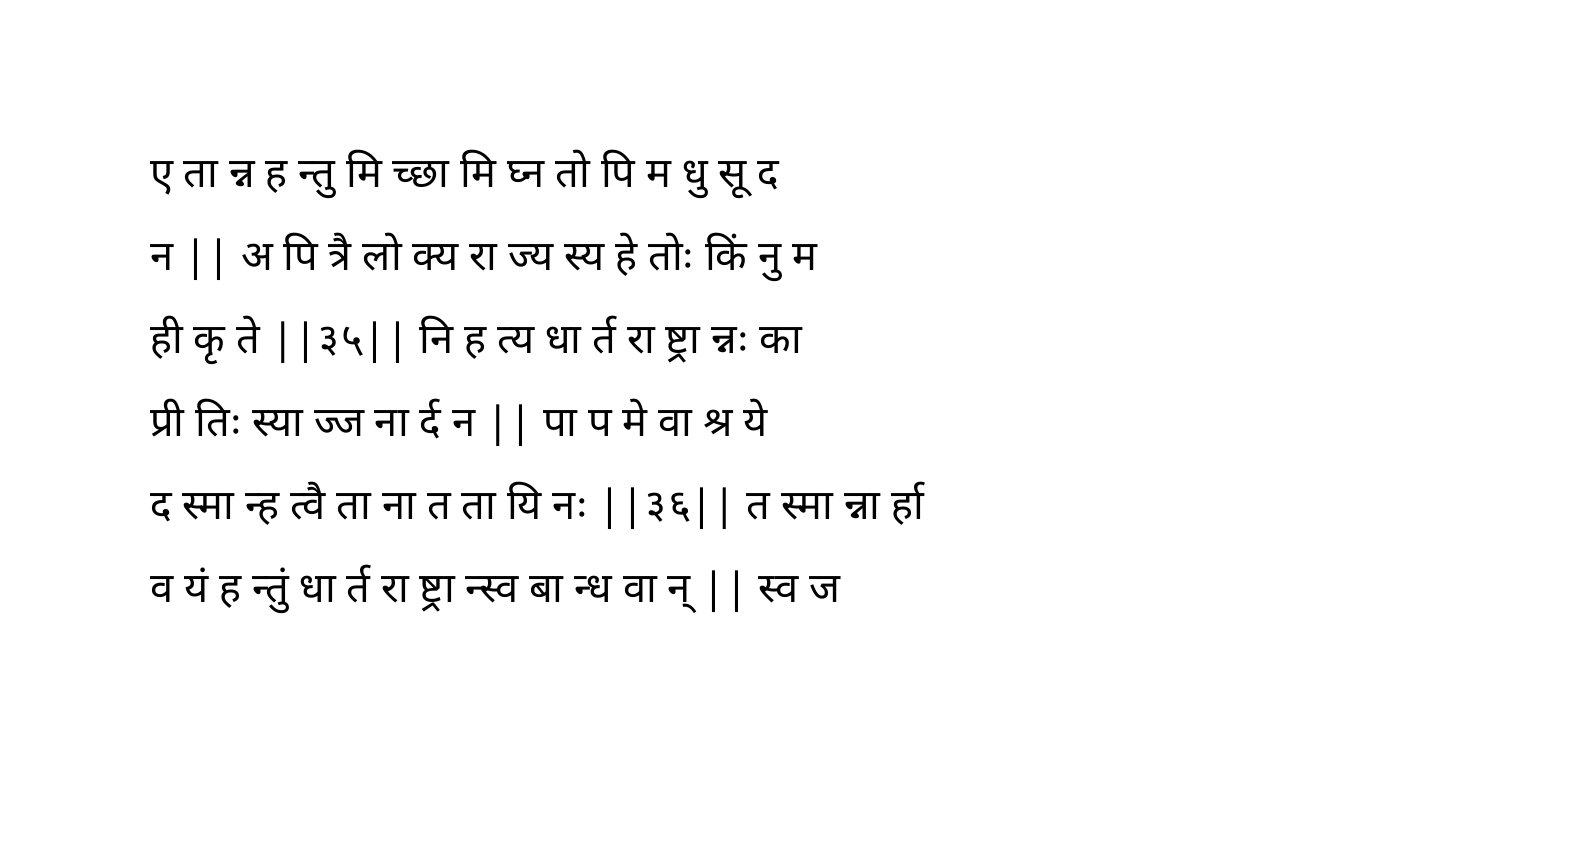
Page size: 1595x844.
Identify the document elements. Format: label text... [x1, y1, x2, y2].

text ही कृ ते ||३५|| नि ह त्य धा र्त रा ष्ट्रा न्नः का [150, 308, 1444, 370]
text व यं ह न्तुं धा र्त रा ष्ट्रा न्स्व बा न्ध वा न् || स्व ज [150, 558, 1444, 620]
text द स्मा न्ह त्वै ता ना त ता यि नः ||३६|| त स्मा न्ना र्हा [150, 475, 1444, 537]
text प्री तिः स्या ज्ज ना र्द न || पा प मे वा श्र ये [150, 392, 1444, 453]
text ए ता न्न ह न्तु मि च्छा मि घ्न तो पि म धु सू द [150, 150, 1444, 204]
text न || अ पि त्रै लो क्य रा ज्य स्य हे तोः किं नु म [150, 225, 1444, 287]
